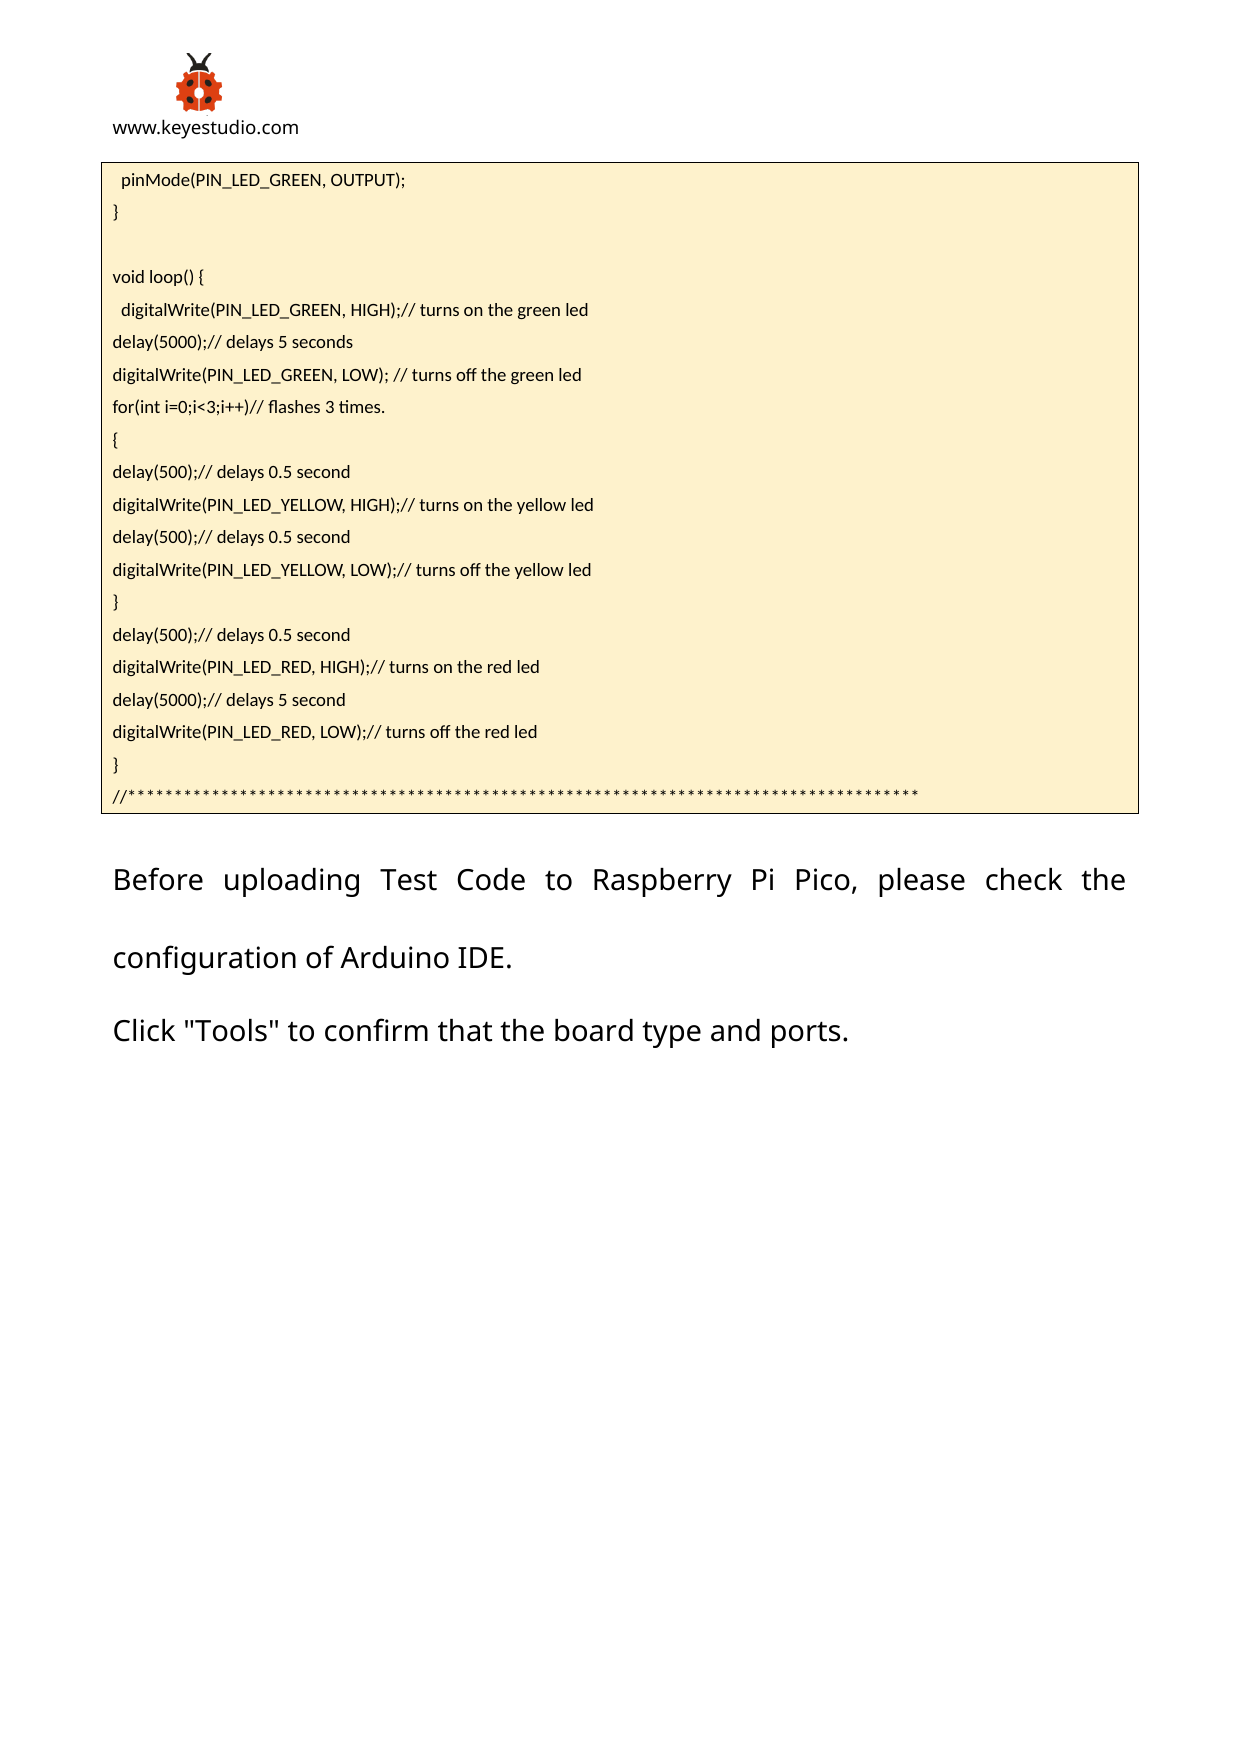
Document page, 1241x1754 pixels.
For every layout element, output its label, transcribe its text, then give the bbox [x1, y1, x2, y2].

picture [164, 53, 241, 116]
text Click "Tools" to confirm that the board type and ports. [112, 997, 1128, 1062]
text Before uploading Test Code to Raspberry Pi Pico, please check the configuration of Arduino IDE. [112, 847, 1128, 989]
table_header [102, 163, 1138, 813]
